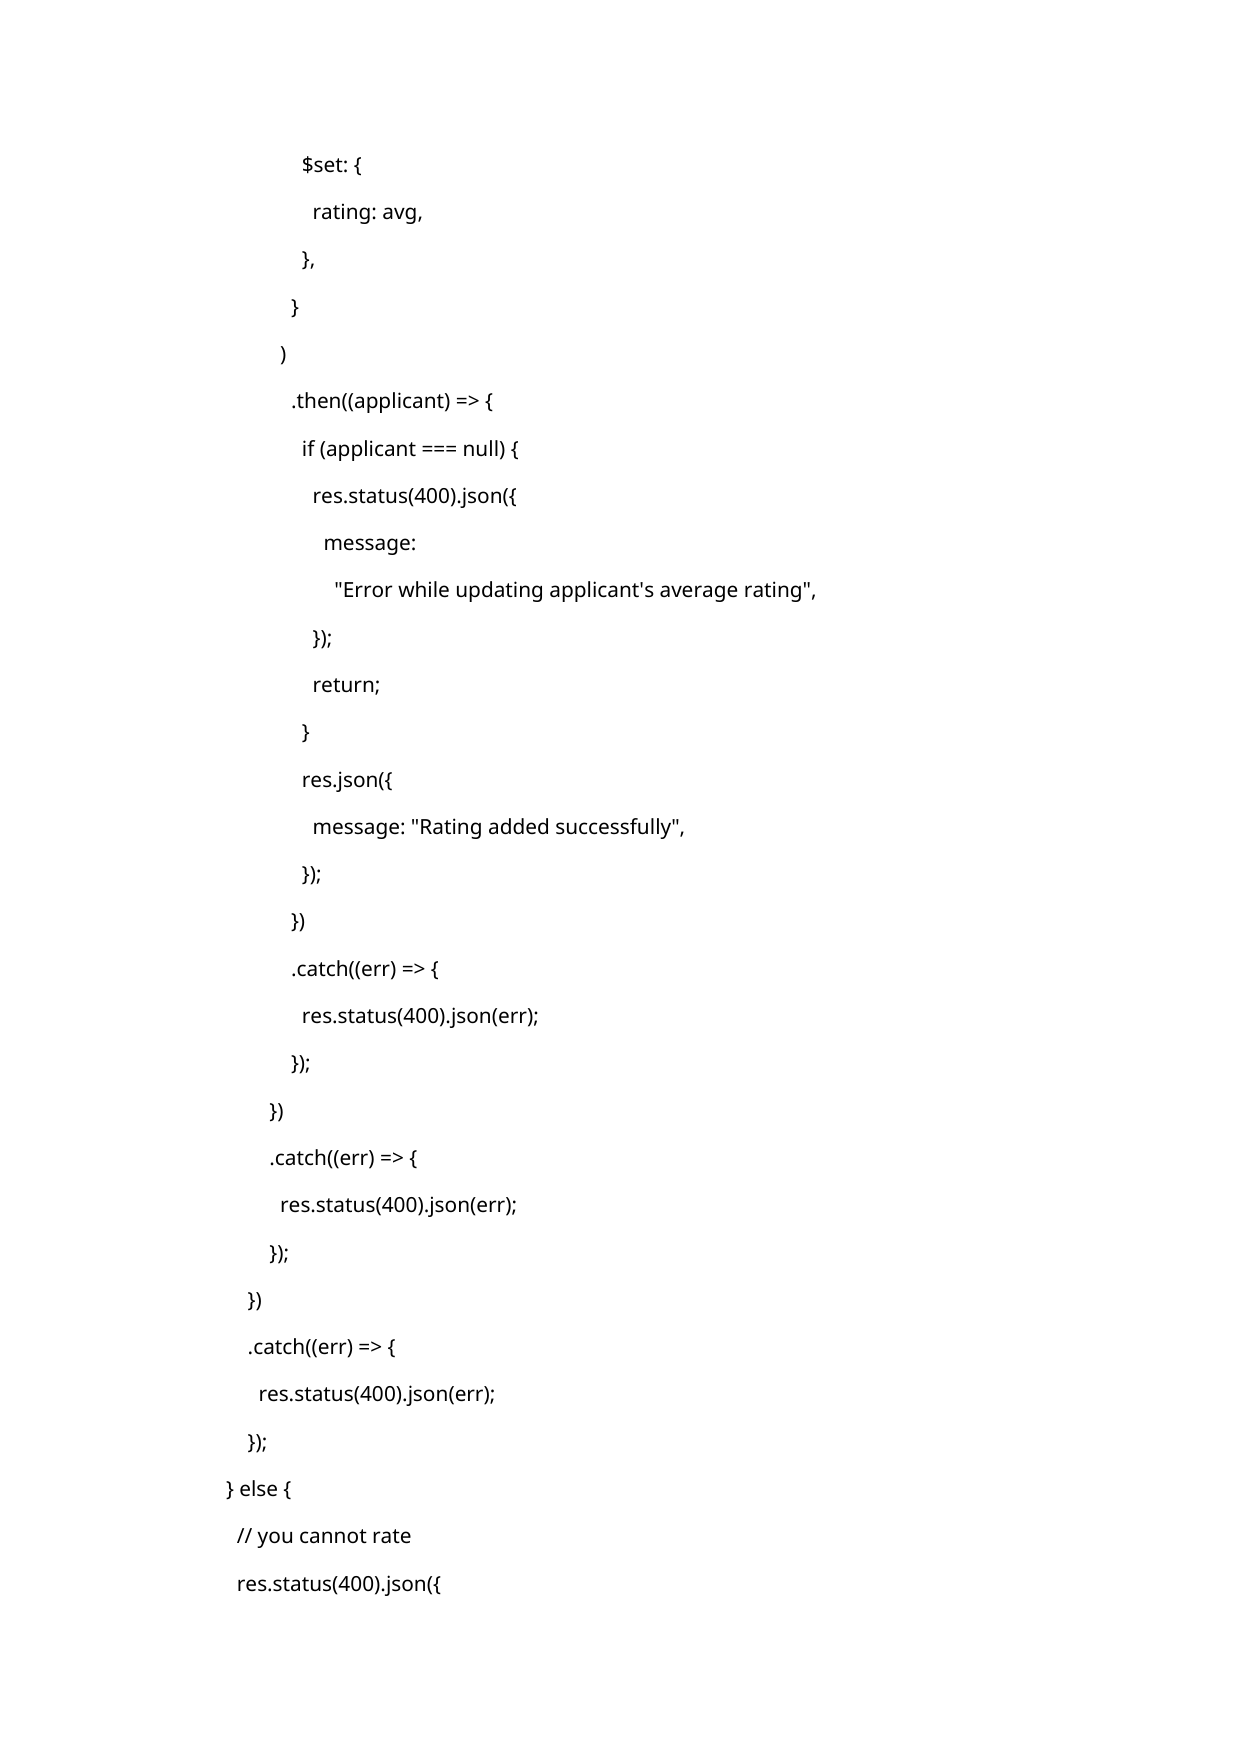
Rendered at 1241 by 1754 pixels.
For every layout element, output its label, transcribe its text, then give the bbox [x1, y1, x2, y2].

text return; [150, 670, 1090, 699]
text }) [150, 1096, 1090, 1124]
text } [150, 717, 1090, 746]
text res.status(400).json({ [150, 1569, 1090, 1597]
text $set: { [150, 150, 1090, 178]
text if (applicant === null) { [150, 434, 1090, 462]
text }); [150, 859, 1090, 888]
text .catch((err) => { [150, 1332, 1090, 1361]
text res.status(400).json(err); [150, 1001, 1090, 1030]
text message: [150, 528, 1090, 557]
text } else { [150, 1474, 1090, 1503]
text .catch((err) => { [150, 1143, 1090, 1172]
text res.status(400).json(err); [150, 1190, 1090, 1219]
text "Error while updating applicant's average rating", [150, 576, 1090, 604]
text res.json({ [150, 765, 1090, 793]
text .then((applicant) => { [150, 386, 1090, 415]
text rating: avg, [150, 197, 1090, 226]
text res.status(400).json({ [150, 481, 1090, 509]
text }, [150, 244, 1090, 273]
text }) [150, 1285, 1090, 1313]
text } [150, 292, 1090, 320]
text .catch((err) => { [150, 954, 1090, 982]
text }); [150, 1048, 1090, 1077]
text // you cannot rate [150, 1521, 1090, 1550]
text }); [150, 623, 1090, 651]
text message: "Rating added successfully", [150, 812, 1090, 841]
text res.status(400).json(err); [150, 1379, 1090, 1408]
text }); [150, 1427, 1090, 1455]
text ) [150, 339, 1090, 368]
text }) [150, 907, 1090, 935]
text }); [150, 1238, 1090, 1266]
